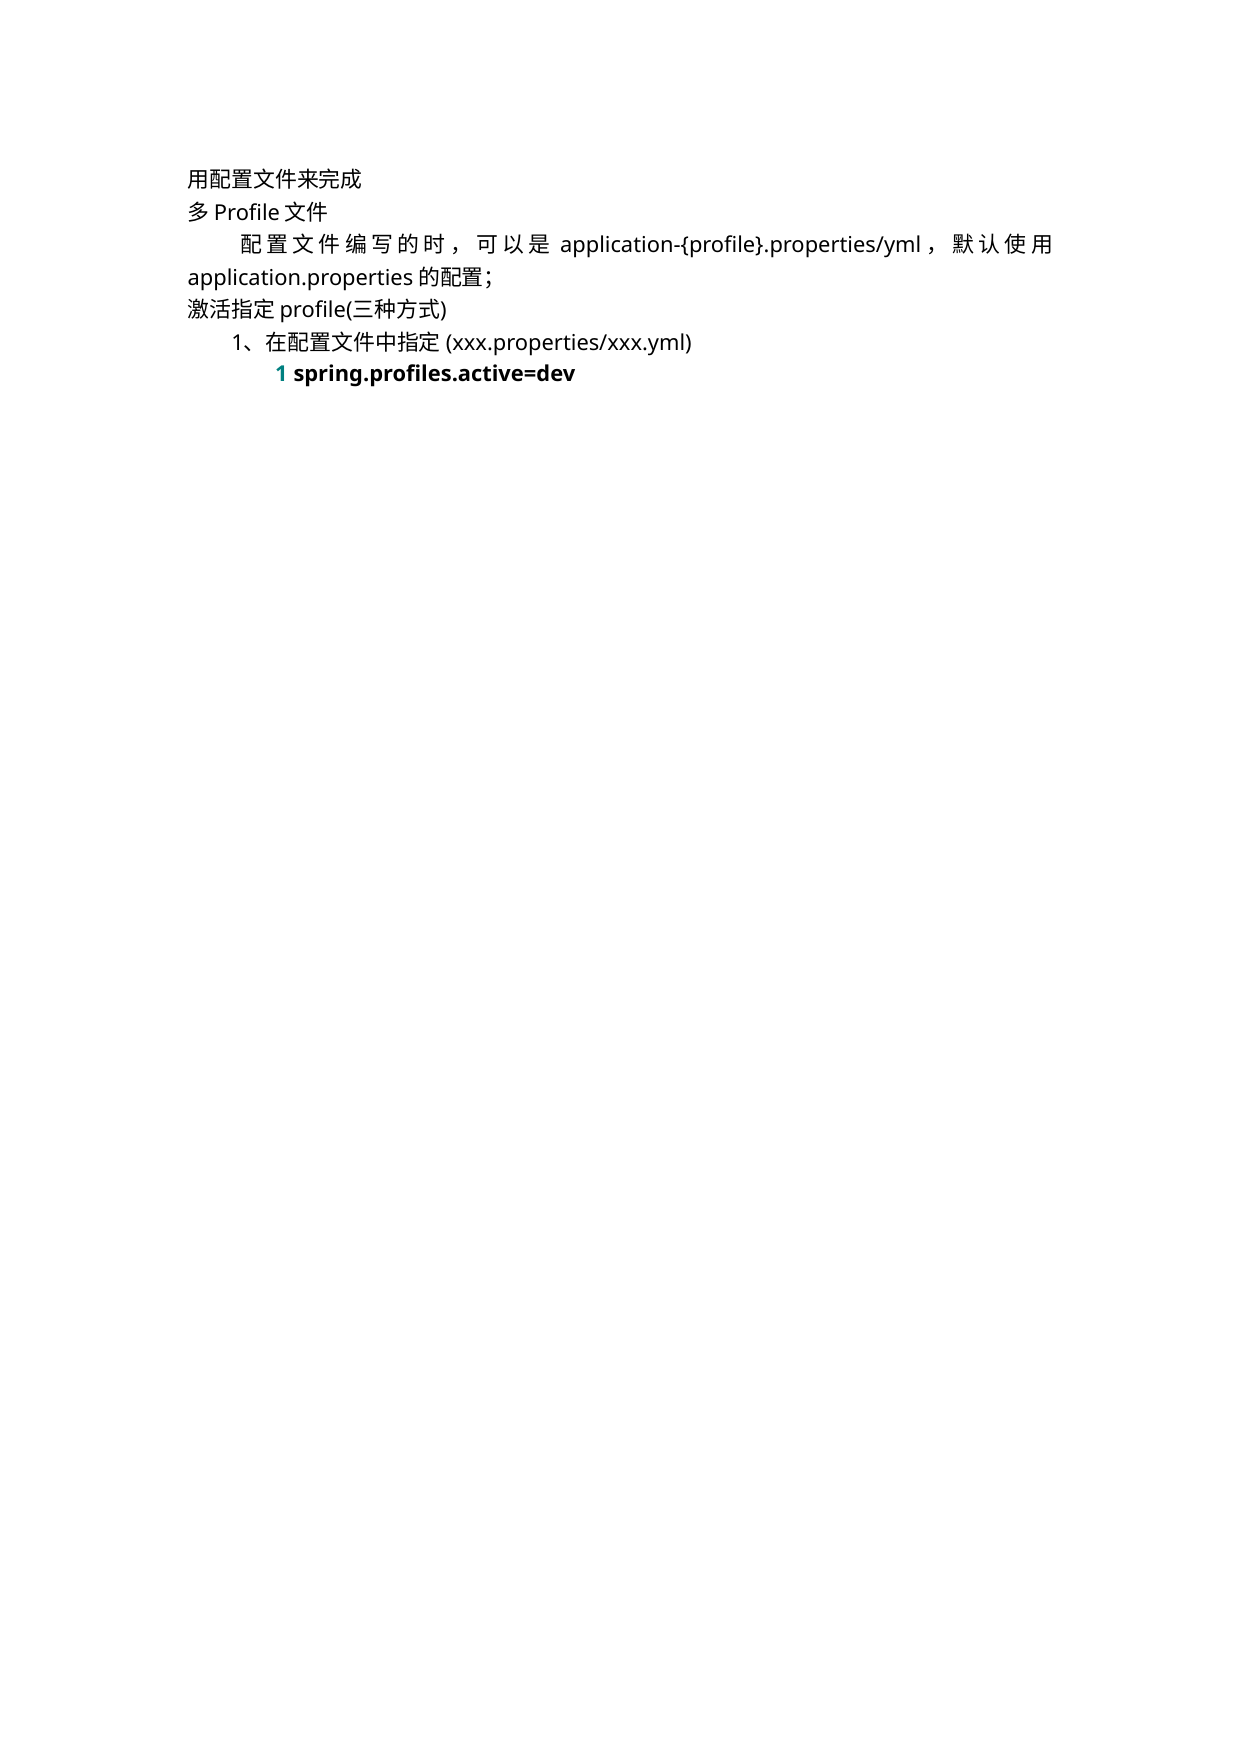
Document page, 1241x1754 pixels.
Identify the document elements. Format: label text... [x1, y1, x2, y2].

text 多Profile文件 [187, 194, 1053, 227]
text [187, 162, 1053, 194]
text 1 spring.profiles.active=dev [187, 357, 1053, 389]
text 配置文件编写的时，可以是application-{profile}.properties/yml，默认使用application.properties的配置； [187, 227, 1053, 292]
text 1、在配置文件中指定 (xxx.properties/xxx.yml) [187, 324, 1053, 357]
text 激活指定profile(三种方式) [187, 292, 1053, 324]
